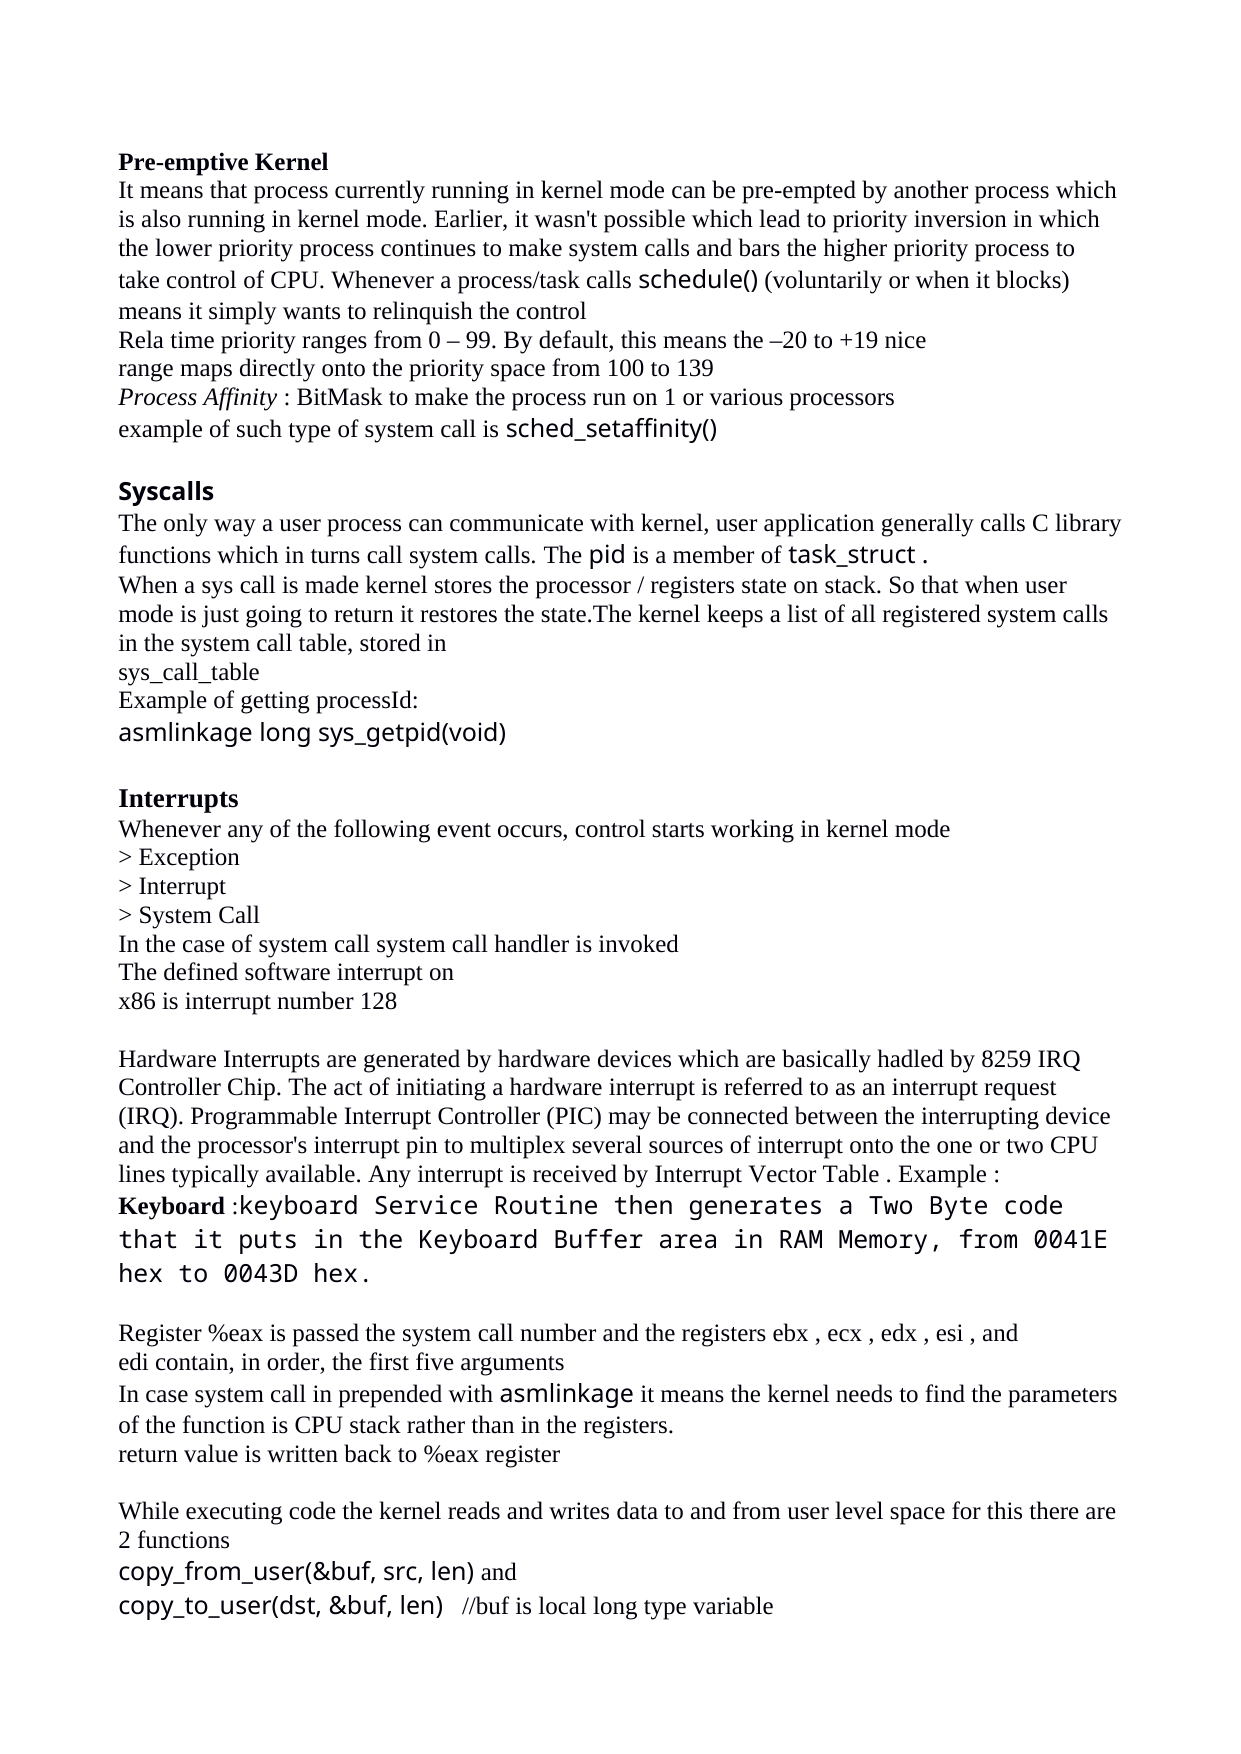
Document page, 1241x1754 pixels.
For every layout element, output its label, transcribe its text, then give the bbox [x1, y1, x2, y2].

text While executing code the kernel reads and writes data to and from user level space for this there are 2 functions copy_from_user(&buf, src, len) and [118, 1496, 1122, 1588]
text The only way a user process can communicate with kernel, user application generally calls C library functions which in turns call system calls. The pid is a member of task_struct . [118, 508, 1122, 571]
text Syscalls [118, 474, 1122, 508]
text > System Call [118, 900, 1122, 929]
text Process Affinity : BitMask to make the process run on 1 or various processors [118, 382, 1122, 411]
text Hardware Interrupts are generated by hardware devices which are basically hadled by 8259 IRQ Controller Chip. The act of initiating a hardware interrupt is referred to as an interrupt request (IRQ). Programmable Interrupt Controller (PIC) may be connected between the interrupting device and the processor's interrupt pin to multiplex several sources of interrupt onto the one or two CPU lines typically available. Any interrupt is received by Interrupt Vector Table . Example : Keyboard :keyboard Service Routine then generates a Two Byte code that it puts in the Keyboard Buffer area in RAM Memory, from 0041E hex to 0043D hex. [118, 1044, 1122, 1289]
text x86 is interrupt number 128 [118, 986, 1122, 1015]
text Example of getting processId: [118, 686, 1122, 714]
text In case system call in prepended with asmlinkage it means the kernel needs to find the parameters of the function is CPU stack rather than in the registers. [118, 1376, 1122, 1439]
text In the case of system call system call handler is invoked [118, 929, 1122, 957]
text When a sys call is made kernel stores the processor / registers state on stack. So that when user mode is just going to return it restores the state.The kernel keeps a list of all registered system calls in the system call table, stored in [118, 571, 1122, 657]
text Whenever any of the following event occurs, control starts working in kernel mode > Exception [118, 814, 1122, 871]
text Register %eax is passed the system call number and the registers ebx , ecx , edx , esi , and [118, 1318, 1122, 1347]
text example of such type of system call is sched_setaffinity() [118, 411, 1122, 445]
text copy_to_user(dst, &buf, len) //buf is local long type variable [118, 1588, 1122, 1622]
text Rela time priority ranges from 0 – 99. By default, this means the –20 to +19 nice [118, 325, 1122, 353]
text asmlinkage long sys_getpid(void) [118, 714, 1122, 748]
text edi contain, in order, the first five arguments [118, 1347, 1122, 1376]
text return value is written back to %eax register [118, 1439, 1122, 1467]
text Pre-emptive Kernel [118, 147, 1122, 176]
text range maps directly onto the priority space from 100 to 139 [118, 353, 1122, 382]
text Interrupts [118, 782, 1122, 814]
text > Interrupt [118, 871, 1122, 900]
text sys_call_table [118, 657, 1122, 686]
text The defined software interrupt on [118, 957, 1122, 986]
text It means that process currently running in kernel mode can be pre-empted by another process which is also running in kernel mode. Earlier, it wasn't possible which lead to priority inversion in which the lower priority process continues to make system calls and bars the higher priority process to take control of CPU. Whenever a process/task calls schedule() (voluntarily or when it blocks) means it simply wants to relinquish the control [118, 176, 1122, 325]
